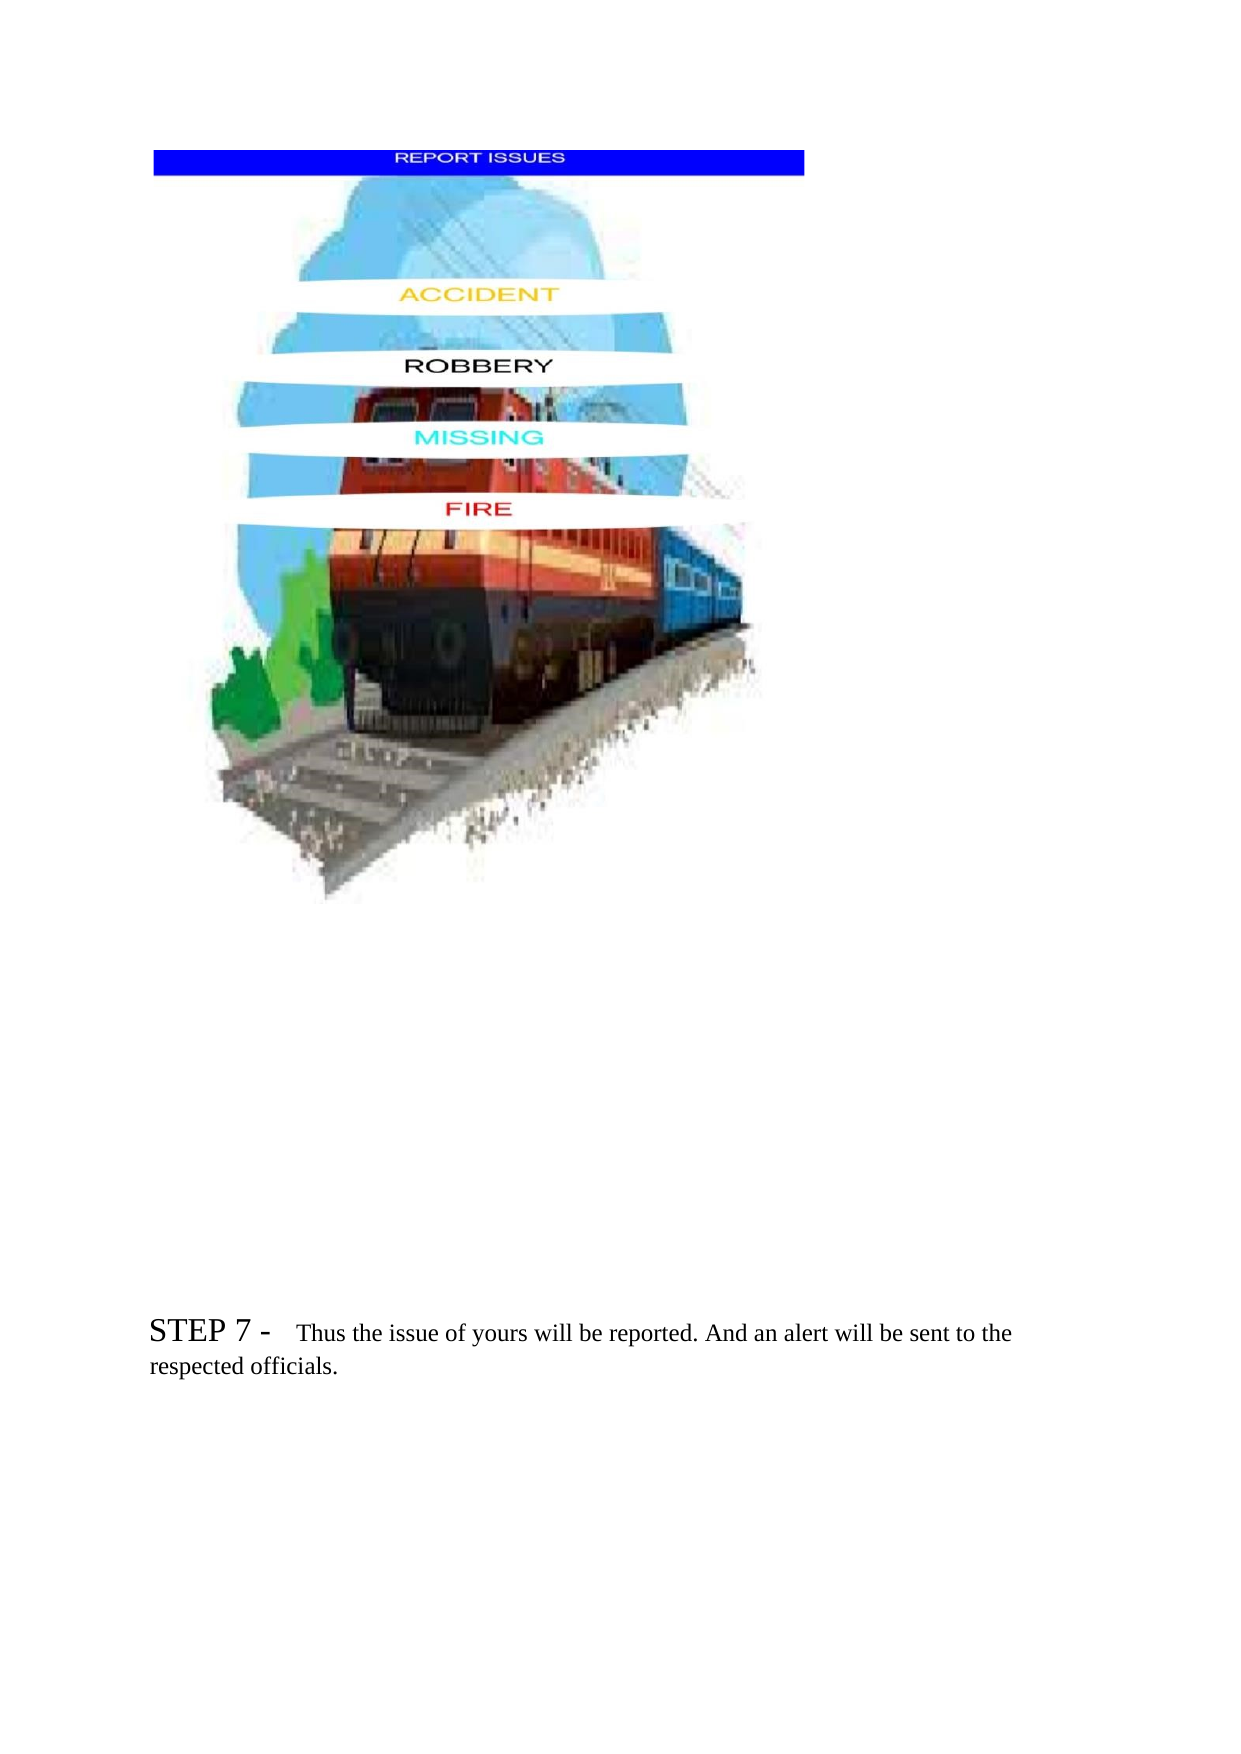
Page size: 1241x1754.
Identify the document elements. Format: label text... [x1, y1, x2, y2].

picture [153, 150, 805, 904]
text STEP 7 - Thus the issue of yours will be reported. And an alert will be sent to the respected officials. [148, 1310, 1082, 1380]
